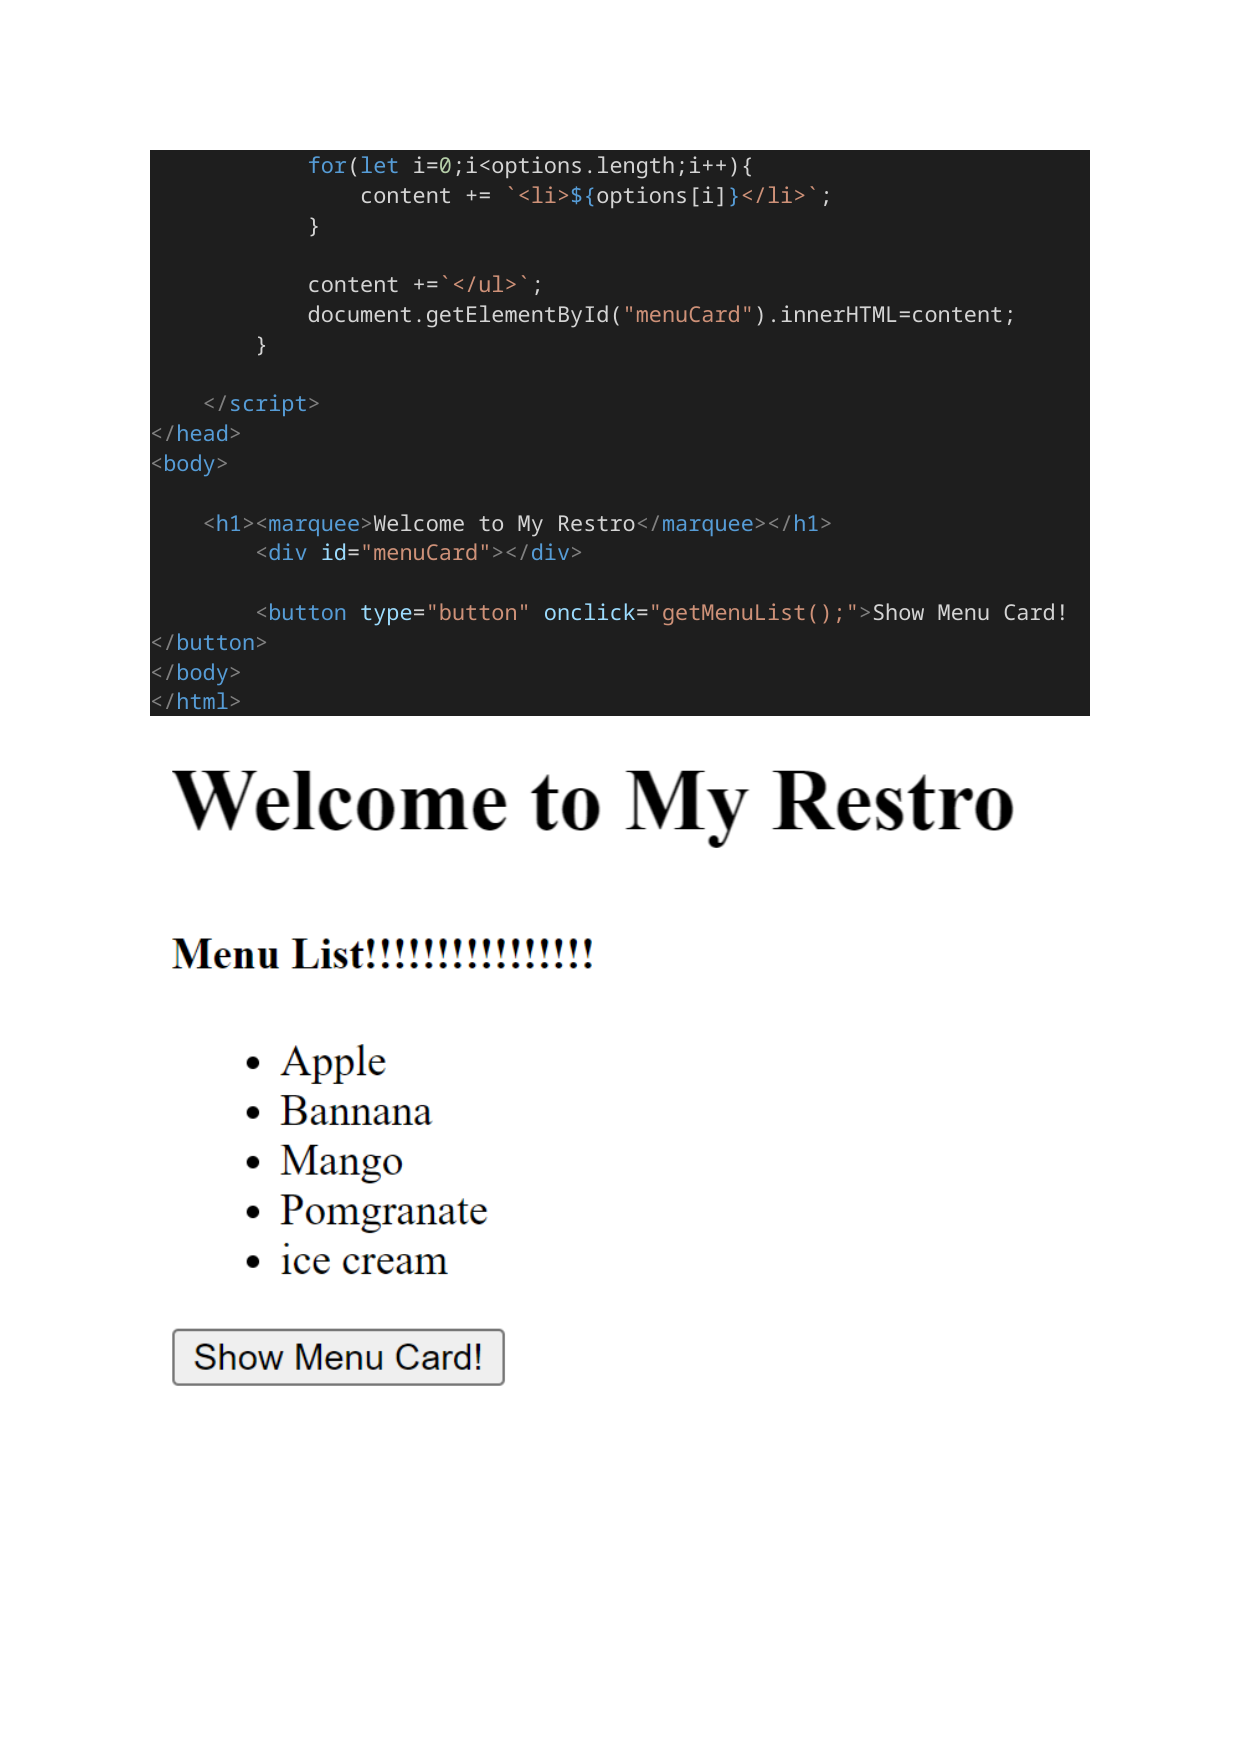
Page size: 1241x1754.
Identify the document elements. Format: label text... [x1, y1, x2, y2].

text content += `<li>${options[i]}</li>`; [150, 180, 1090, 209]
text <body> [150, 448, 1090, 478]
text </script> [150, 388, 1090, 418]
text for(let i=0;i<options.length;i++){ [150, 150, 1090, 180]
text <button type="button" onclick="getMenuList();">Show Menu Card!</button> [150, 597, 1090, 656]
text document.getElementById("menuCard").innerHTML=content; [150, 299, 1090, 329]
text </head> [150, 418, 1090, 448]
text </html> [150, 686, 1090, 716]
text </body> [150, 656, 1090, 686]
text <div id="menuCard"></div> [150, 537, 1090, 567]
text } [150, 329, 1090, 358]
text } [150, 209, 1090, 239]
text content +=`</ul>`; [150, 269, 1090, 299]
picture [150, 716, 1091, 1422]
text <h1><marquee>Welcome to My Restro</marquee></h1> [150, 507, 1090, 537]
